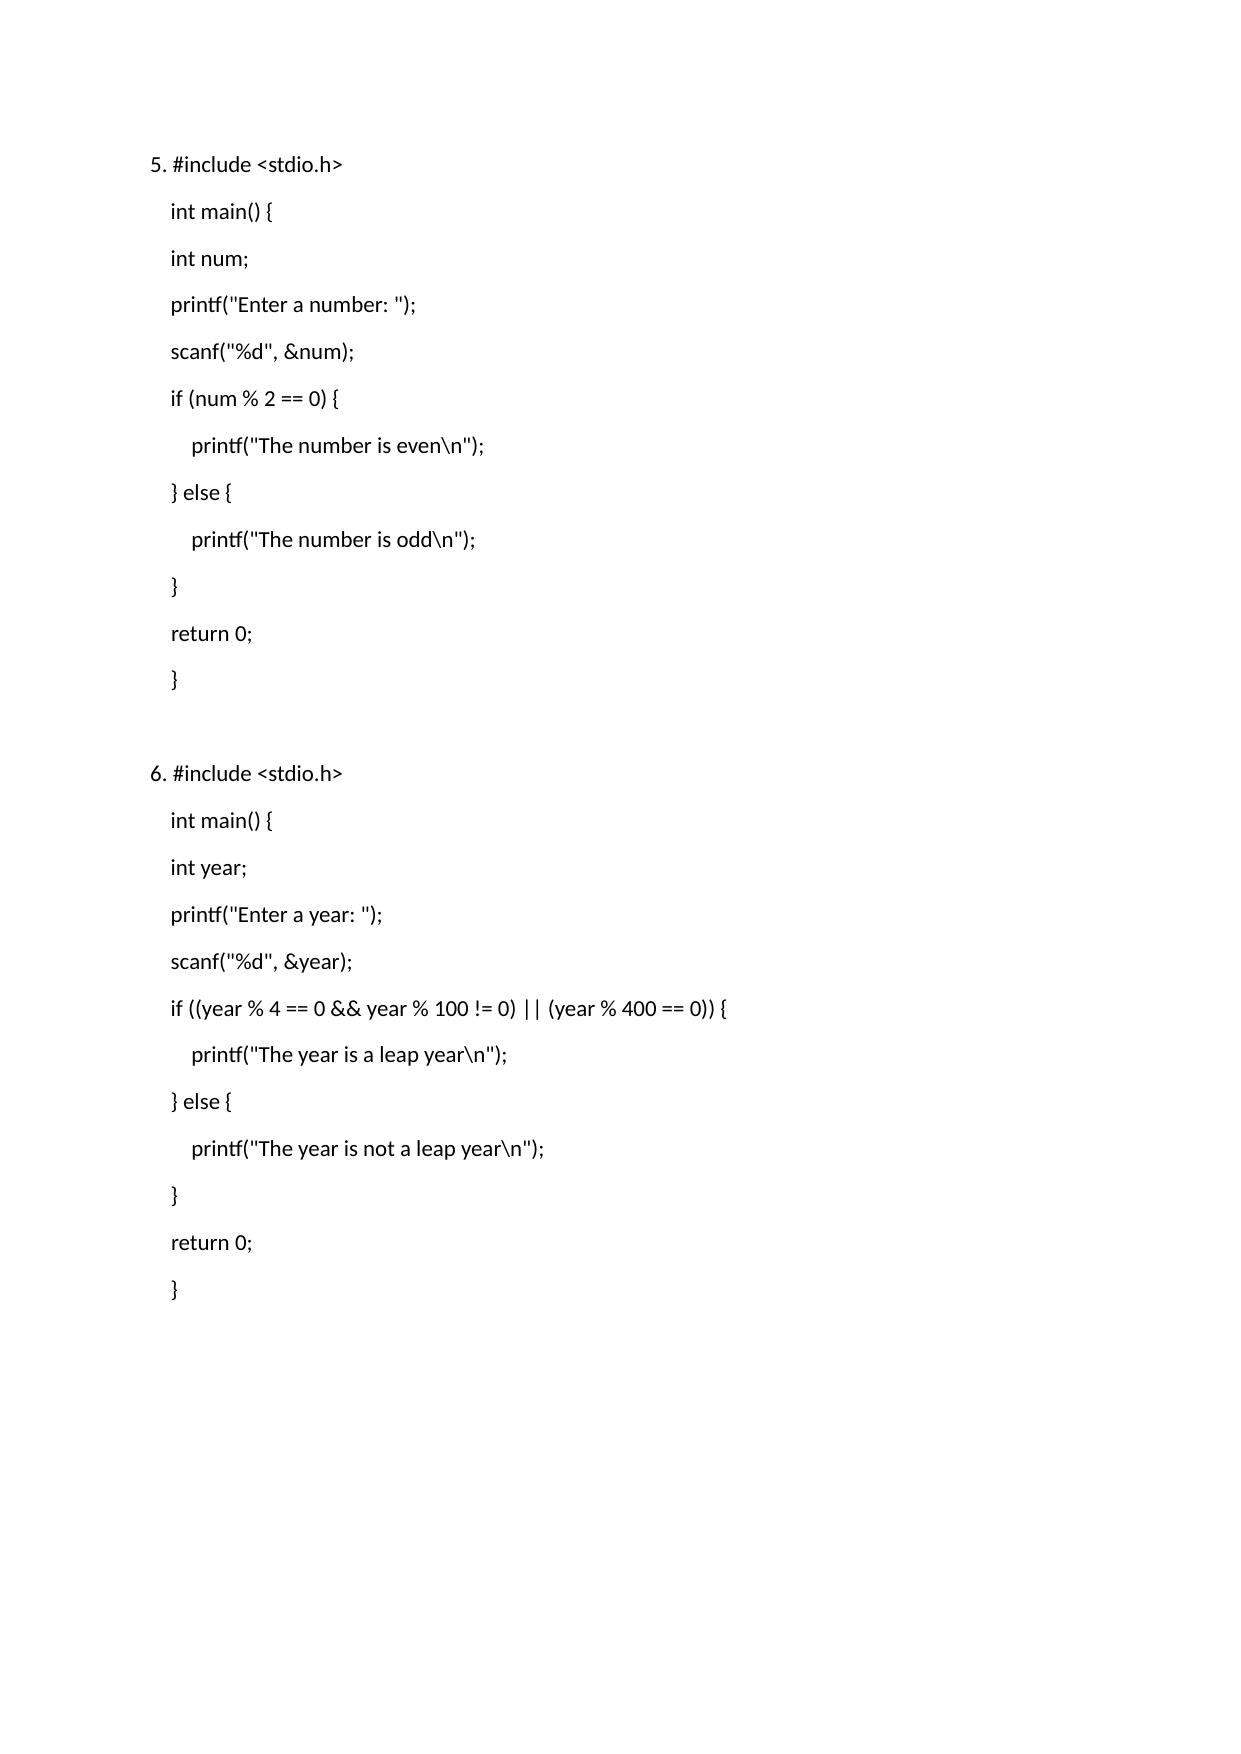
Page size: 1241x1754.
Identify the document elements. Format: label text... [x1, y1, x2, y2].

text int num; [150, 244, 1090, 272]
text return 0; [150, 619, 1090, 647]
text printf("The year is not a leap year\n"); [150, 1134, 1090, 1162]
text if ((year % 4 == 0 && year % 100 != 0) || (year % 400 == 0)) { [150, 994, 1090, 1022]
text scanf("%d", &num); [150, 337, 1090, 366]
text 5. #include <stdio.h> [150, 150, 1090, 178]
text if (num % 2 == 0) { [150, 384, 1090, 412]
text printf("Enter a number: "); [150, 291, 1090, 319]
text } [150, 666, 1090, 694]
text return 0; [150, 1228, 1090, 1256]
text scanf("%d", &year); [150, 947, 1090, 975]
text printf("Enter a year: "); [150, 900, 1090, 928]
text printf("The number is odd\n"); [150, 525, 1090, 553]
text } else { [150, 1087, 1090, 1116]
text } [150, 1275, 1090, 1303]
text int main() { [150, 806, 1090, 834]
text int main() { [150, 197, 1090, 225]
text 6. #include <stdio.h> [150, 759, 1090, 787]
text } [150, 1181, 1090, 1209]
text printf("The number is even\n"); [150, 431, 1090, 459]
text printf("The year is a leap year\n"); [150, 1041, 1090, 1069]
text int year; [150, 853, 1090, 881]
text } else { [150, 478, 1090, 506]
text } [150, 572, 1090, 600]
